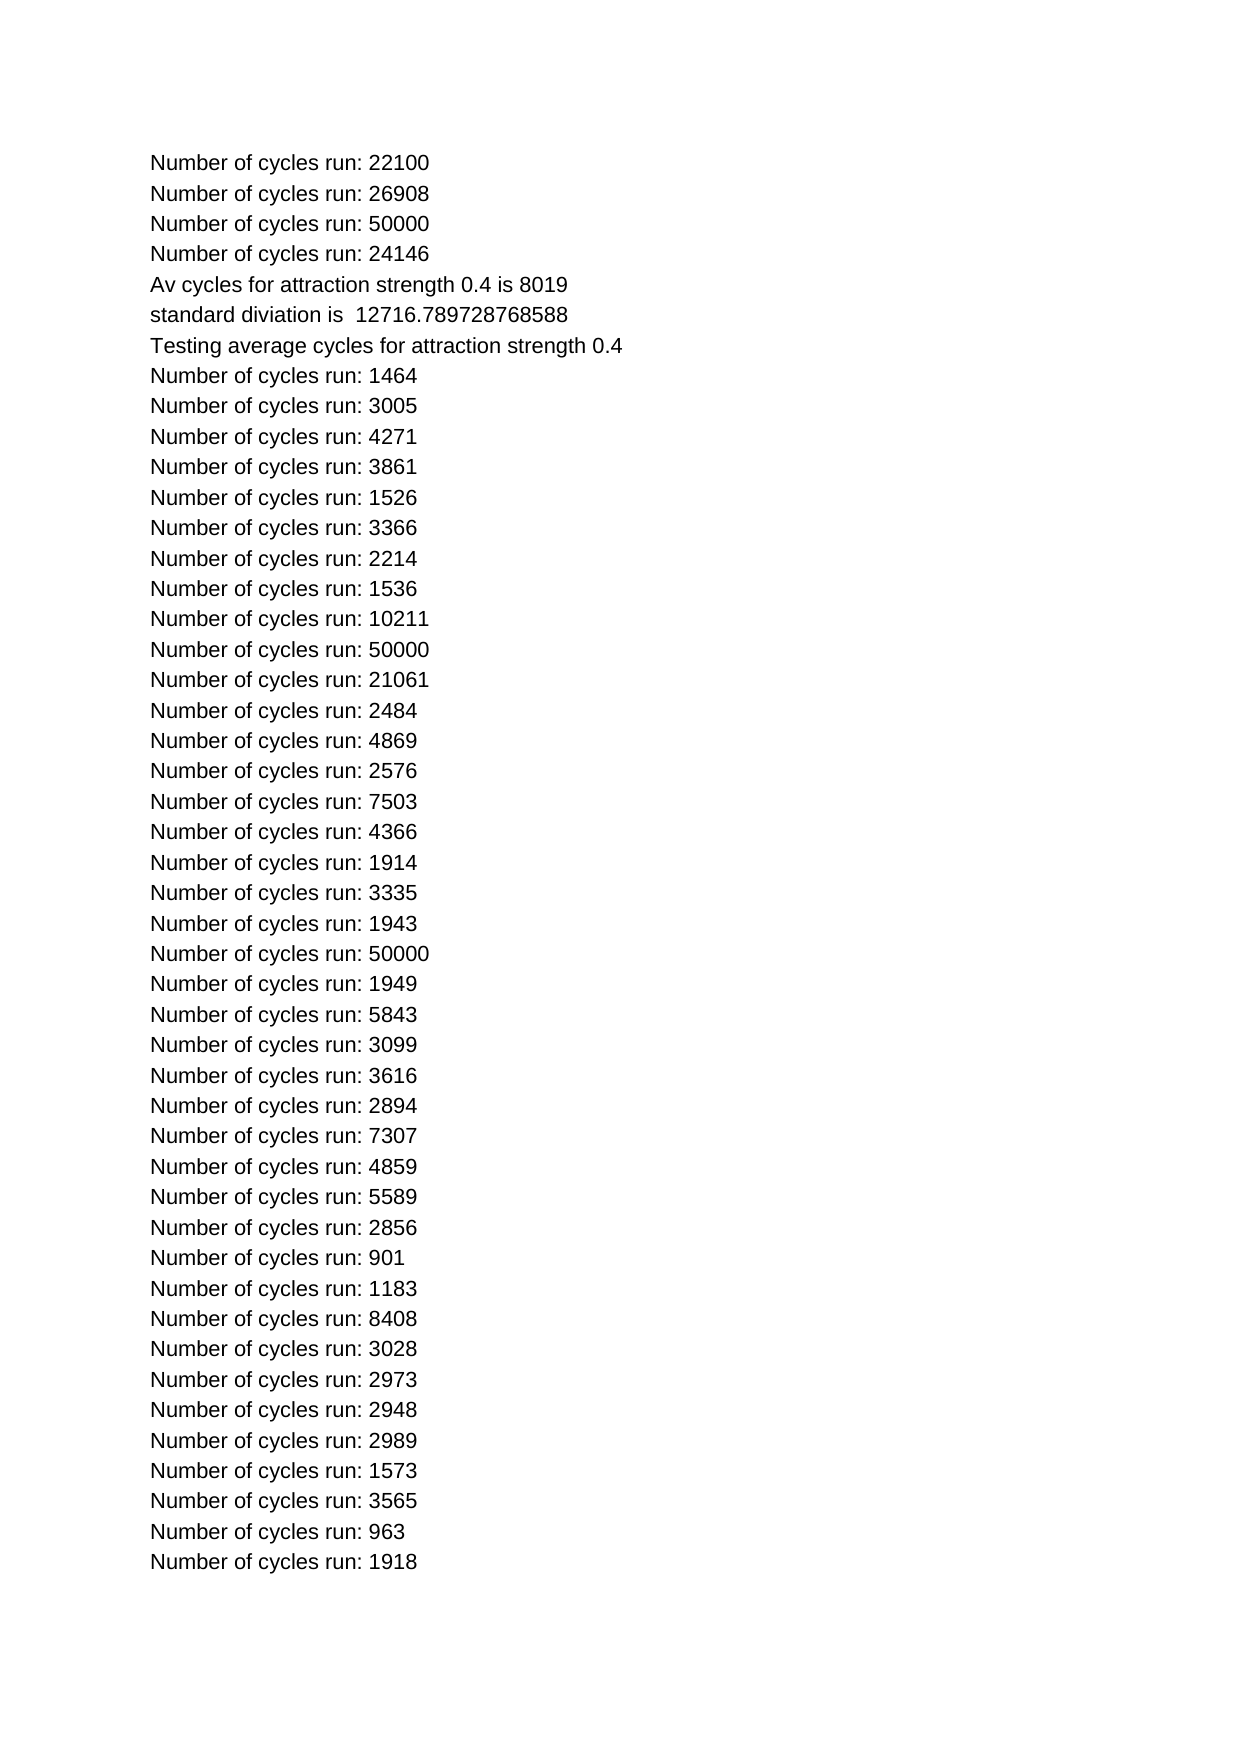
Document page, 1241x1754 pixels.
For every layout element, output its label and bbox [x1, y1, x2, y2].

text [150, 150, 1090, 1574]
